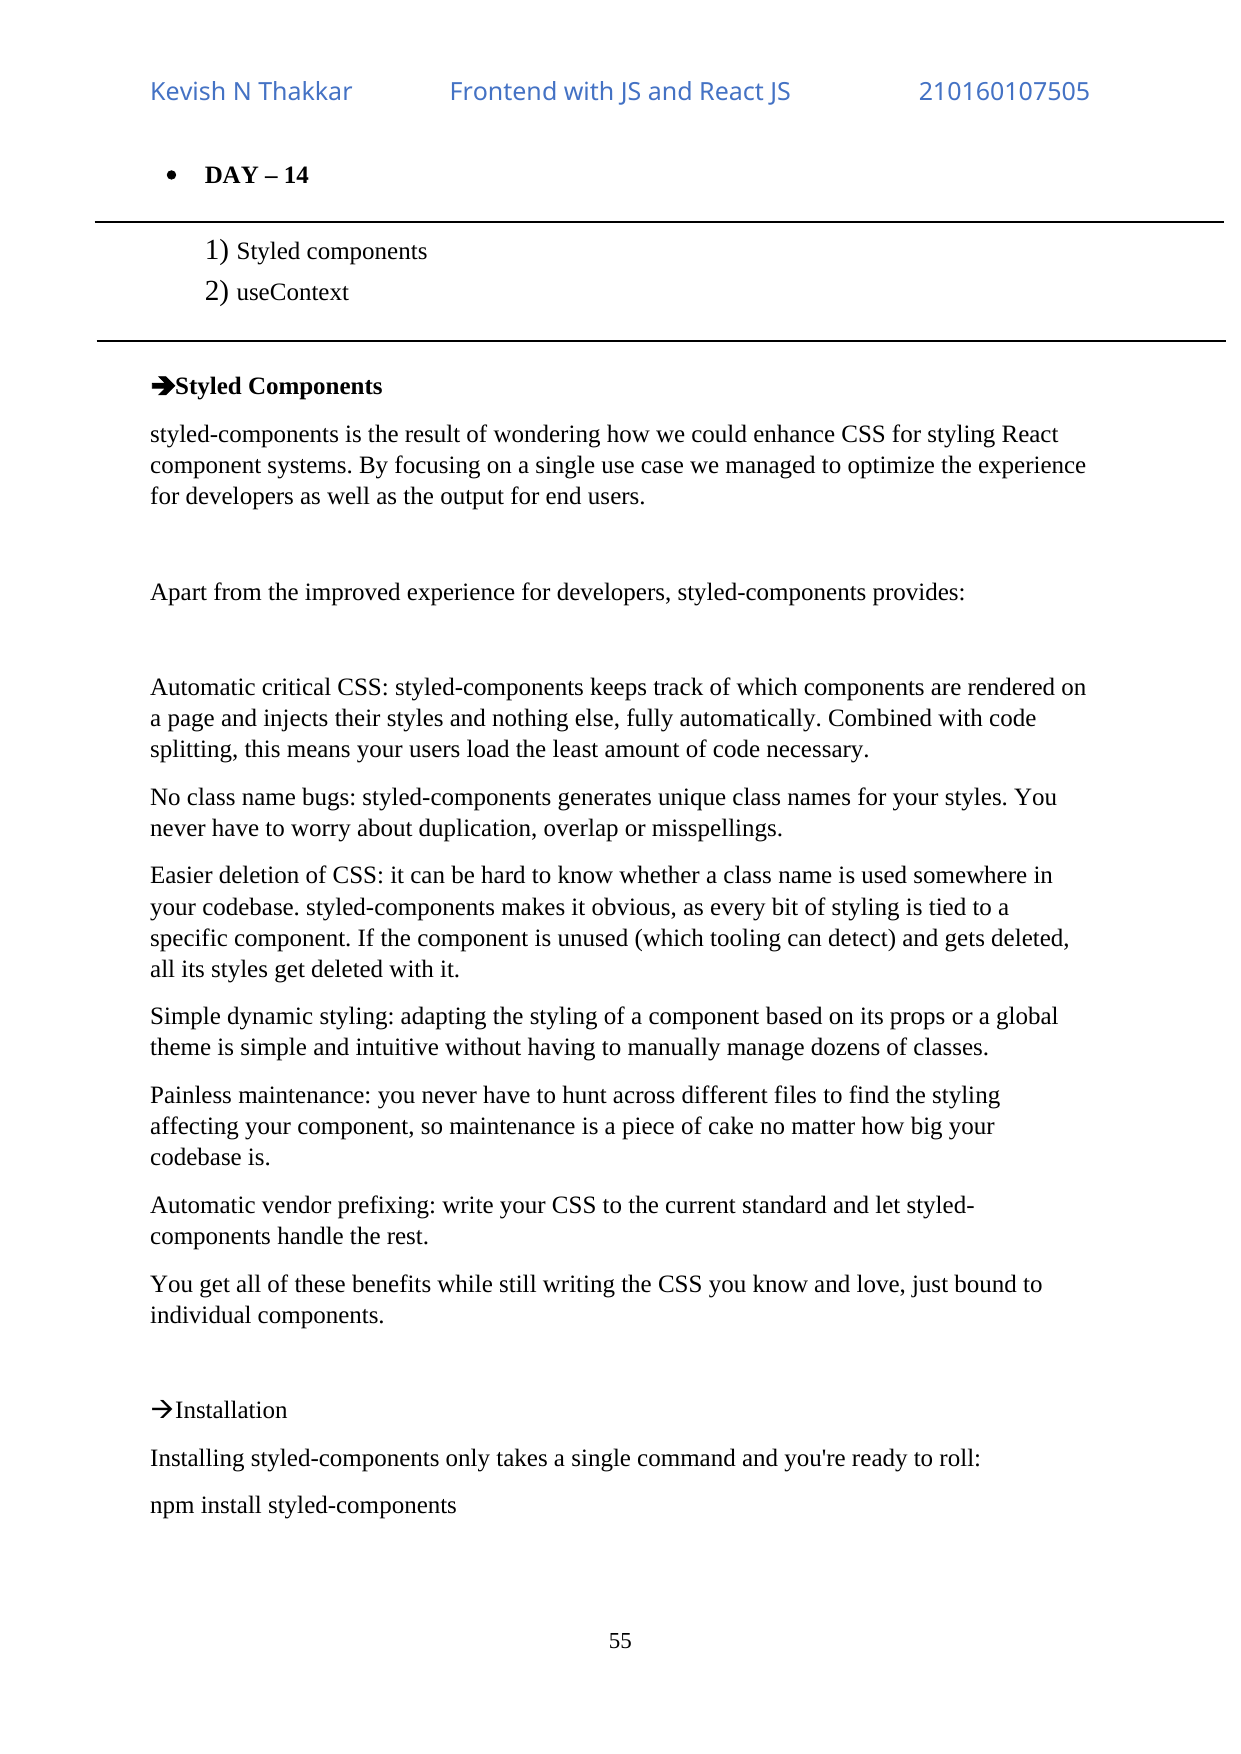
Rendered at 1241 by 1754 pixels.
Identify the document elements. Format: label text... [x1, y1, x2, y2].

text Painless maintenance: you never have to hunt across different files to find the styling affecting your component, so maintenance is a piece of cake no matter how big your codebase is. [150, 1080, 1090, 1171]
text Installing styled-components only takes a single command and you're ready to roll: [150, 1443, 1090, 1472]
text Installation [150, 1395, 1090, 1424]
text Automatic vendor prefixing: write your CSS to the current standard and let styled-components handle the rest. [150, 1190, 1090, 1250]
text npm install styled-components [150, 1491, 1090, 1519]
text Automatic critical CSS: styled-components keeps track of which components are rendered on a page and injects their styles and nothing else, fully automatically. Combined with code splitting, this means your users load the least amount of code necessary. [150, 672, 1090, 763]
text You get all of these benefits while still writing the CSS you know and love, just bound to individual components. [150, 1269, 1090, 1328]
text styled-components is the result of wondering how we could enhance CSS for styling React component systems. By focusing on a single use case we managed to optimize the experience for developers as well as the output for end users. [150, 419, 1090, 510]
text Simple dynamic styling: adapting the styling of a component based on its props or a global theme is simple and intuitive without having to manually manage dozens of classes. [150, 1001, 1090, 1061]
text Styled Components [150, 371, 1090, 400]
list useContext [204, 274, 1090, 307]
text No class name bugs: styled-components generates unique class names for your styles. You never have to worry about duplication, overlap or misspellings. [150, 782, 1090, 842]
text Apart from the improved experience for developers, styled-components provides: [150, 577, 1090, 605]
text Easier deletion of CSS: it can be hard to know whether a class name is used somewhere in your codebase. styled-components makes it obvious, as every bit of styling is tied to a specific component. If the component is unused (which tooling can detect) and gets deleted, all its styles get deleted with it. [150, 861, 1090, 982]
list Styled components [204, 232, 1090, 266]
list DAY – 14 [167, 160, 1090, 189]
